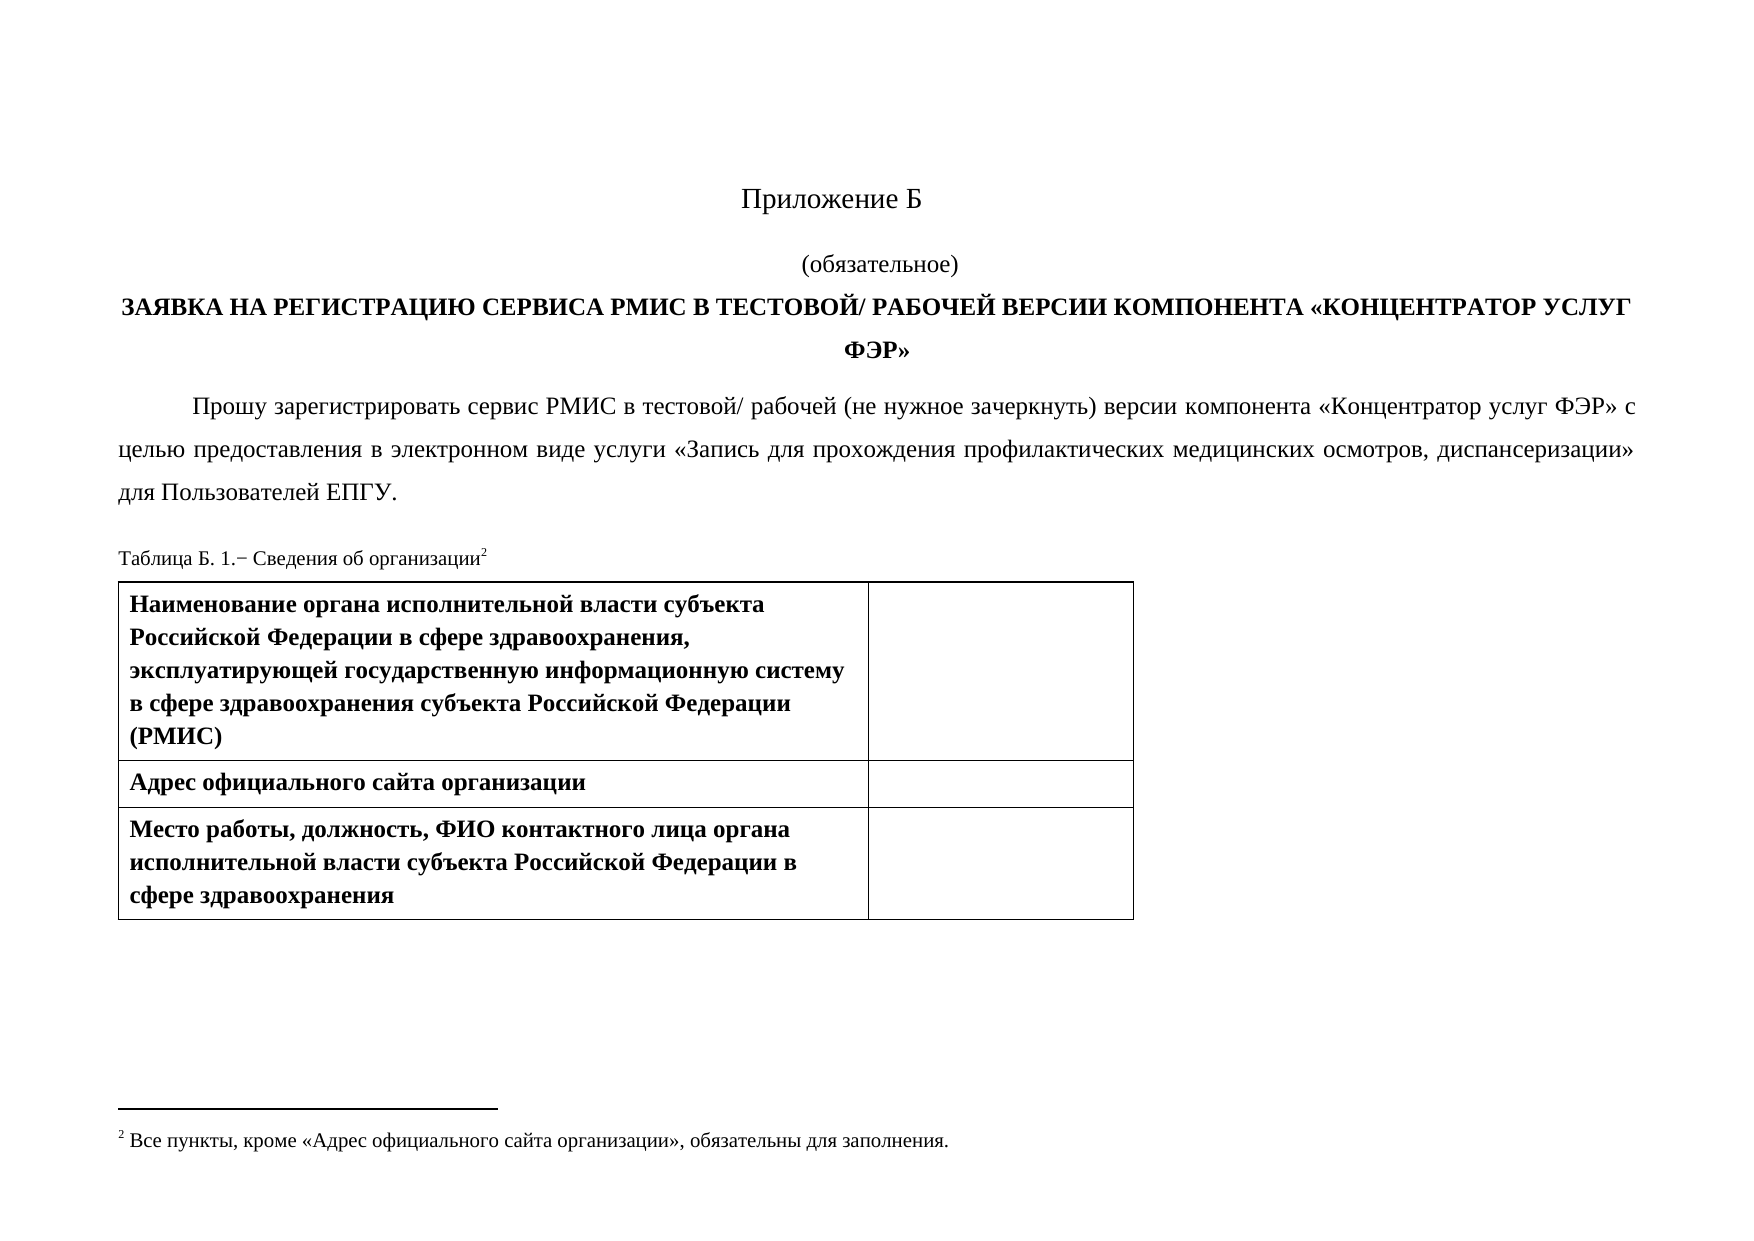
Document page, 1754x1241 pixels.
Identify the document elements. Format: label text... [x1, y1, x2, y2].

table_header Наименование органа исполнительной власти субъекта Российской Федерации в сфере здравоохранения, эксплуатирующей государственную информационную систему в сфере здравоохранения субъекта Российской Федерации (РМИС) [119, 583, 868, 760]
table_header [869, 583, 1133, 760]
text Таблица Б. .− Сведения об организации [118, 545, 1636, 569]
table_cell [869, 808, 1133, 919]
text Прошу зарегистрировать сервис РМИС в тестовой/ рабочей (не нужное зачеркнуть) версии компонента «Концентратор услуг ФЭР» с целью предоставления в электронном виде услуги «Запись для прохождения профилактических медицинских осмотров, диспансеризации» для Пользователей ЕПГУ. [118, 391, 1636, 506]
table_cell Адрес официального сайта организации [119, 761, 868, 807]
table_cell Место работы, должность, ФИО контактного лица органа исполнительной власти субъекта Российской Федерации в сфере здравоохранения [119, 808, 868, 919]
text ЗАЯВКА НА РЕГИСТРАЦИЮ СЕРВИСА РМИС В ТЕСТОВОЙ/ РАБОЧЕЙ ВЕРСИИ КОМПОНЕНТА «КОНЦЕНТРАТОР УСЛУГ ФЭР» [118, 292, 1636, 364]
table_cell [869, 761, 1133, 807]
text (обязательное) [118, 249, 1636, 278]
